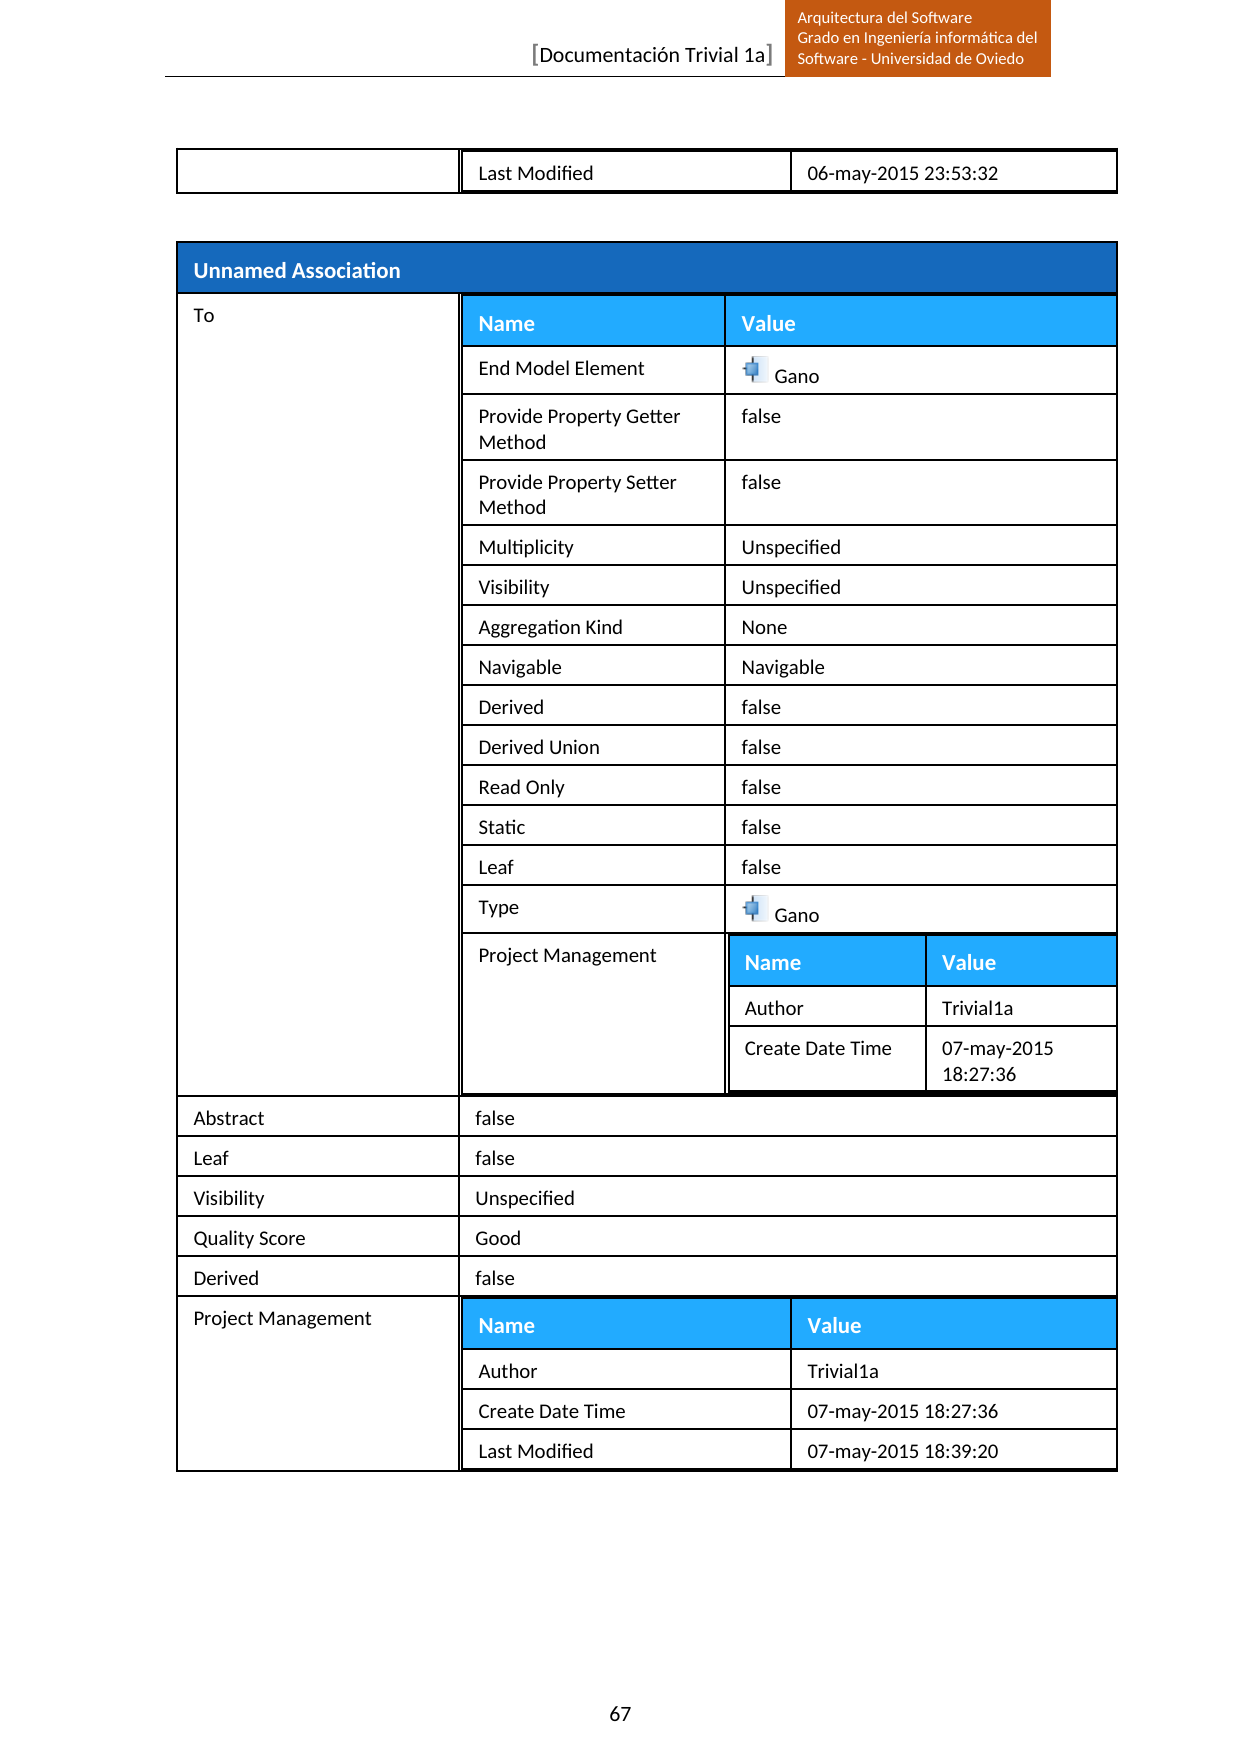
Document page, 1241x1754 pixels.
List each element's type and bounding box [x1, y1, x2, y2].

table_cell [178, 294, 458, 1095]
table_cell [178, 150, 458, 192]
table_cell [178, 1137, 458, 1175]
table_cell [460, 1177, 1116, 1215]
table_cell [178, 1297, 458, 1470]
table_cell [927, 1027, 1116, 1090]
picture [741, 894, 770, 923]
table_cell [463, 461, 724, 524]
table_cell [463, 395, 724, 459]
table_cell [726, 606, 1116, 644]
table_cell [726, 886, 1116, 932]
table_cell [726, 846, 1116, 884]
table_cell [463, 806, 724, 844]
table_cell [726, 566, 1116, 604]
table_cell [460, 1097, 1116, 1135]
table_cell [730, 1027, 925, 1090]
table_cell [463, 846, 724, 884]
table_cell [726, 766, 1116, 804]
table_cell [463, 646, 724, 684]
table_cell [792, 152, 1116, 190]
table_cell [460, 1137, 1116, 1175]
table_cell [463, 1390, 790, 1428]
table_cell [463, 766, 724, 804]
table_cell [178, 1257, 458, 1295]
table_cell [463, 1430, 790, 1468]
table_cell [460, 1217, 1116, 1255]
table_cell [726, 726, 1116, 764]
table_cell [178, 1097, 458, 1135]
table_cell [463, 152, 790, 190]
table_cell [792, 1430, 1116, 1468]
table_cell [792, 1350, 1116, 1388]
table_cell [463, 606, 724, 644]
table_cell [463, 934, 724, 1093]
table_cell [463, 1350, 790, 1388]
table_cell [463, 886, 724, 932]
picture [741, 355, 770, 384]
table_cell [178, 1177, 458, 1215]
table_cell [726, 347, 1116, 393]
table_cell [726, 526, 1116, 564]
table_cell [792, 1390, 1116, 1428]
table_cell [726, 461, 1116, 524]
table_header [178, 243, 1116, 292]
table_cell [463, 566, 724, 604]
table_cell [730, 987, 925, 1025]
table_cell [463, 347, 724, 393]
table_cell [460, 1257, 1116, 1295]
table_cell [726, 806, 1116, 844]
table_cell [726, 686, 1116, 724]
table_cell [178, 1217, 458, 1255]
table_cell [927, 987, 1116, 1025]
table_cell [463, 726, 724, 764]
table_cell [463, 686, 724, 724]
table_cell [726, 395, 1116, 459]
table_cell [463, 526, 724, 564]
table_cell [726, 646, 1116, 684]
